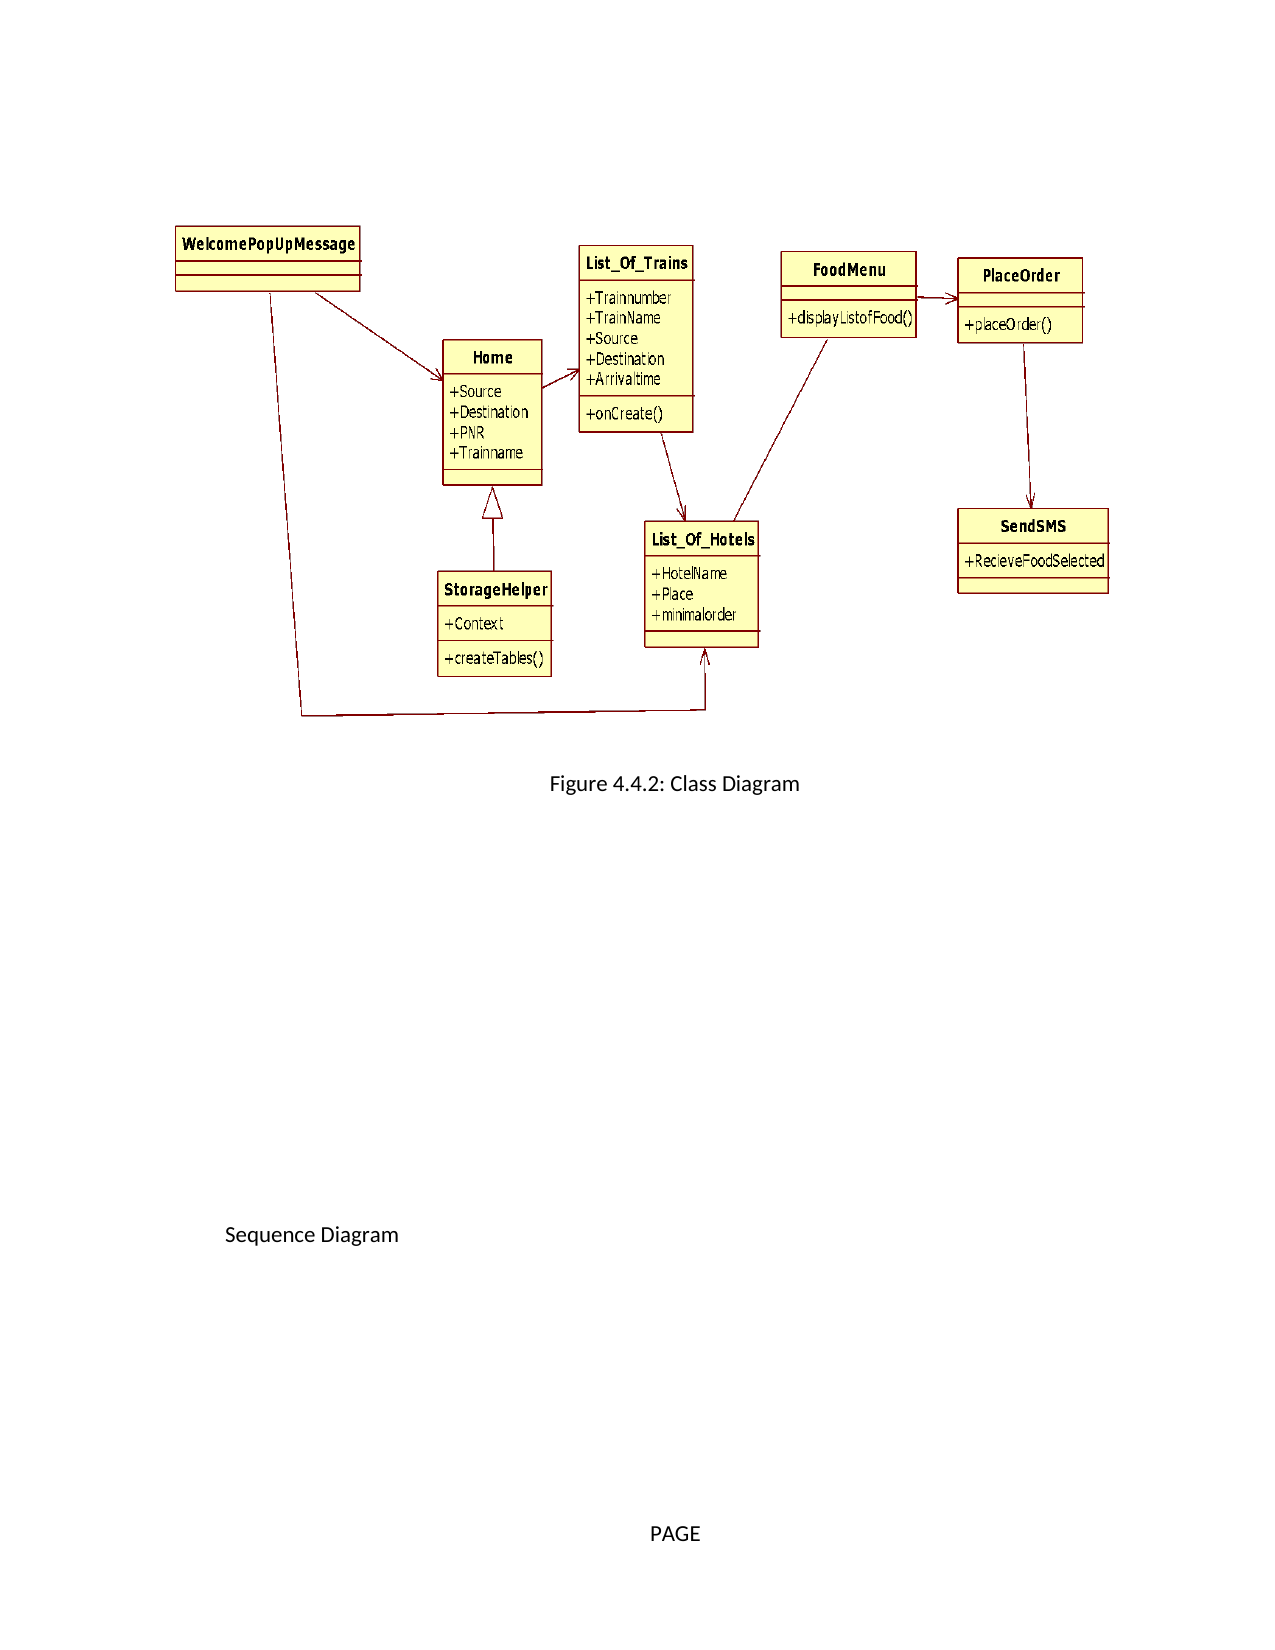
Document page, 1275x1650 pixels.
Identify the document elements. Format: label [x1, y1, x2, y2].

picture [150, 195, 1133, 747]
